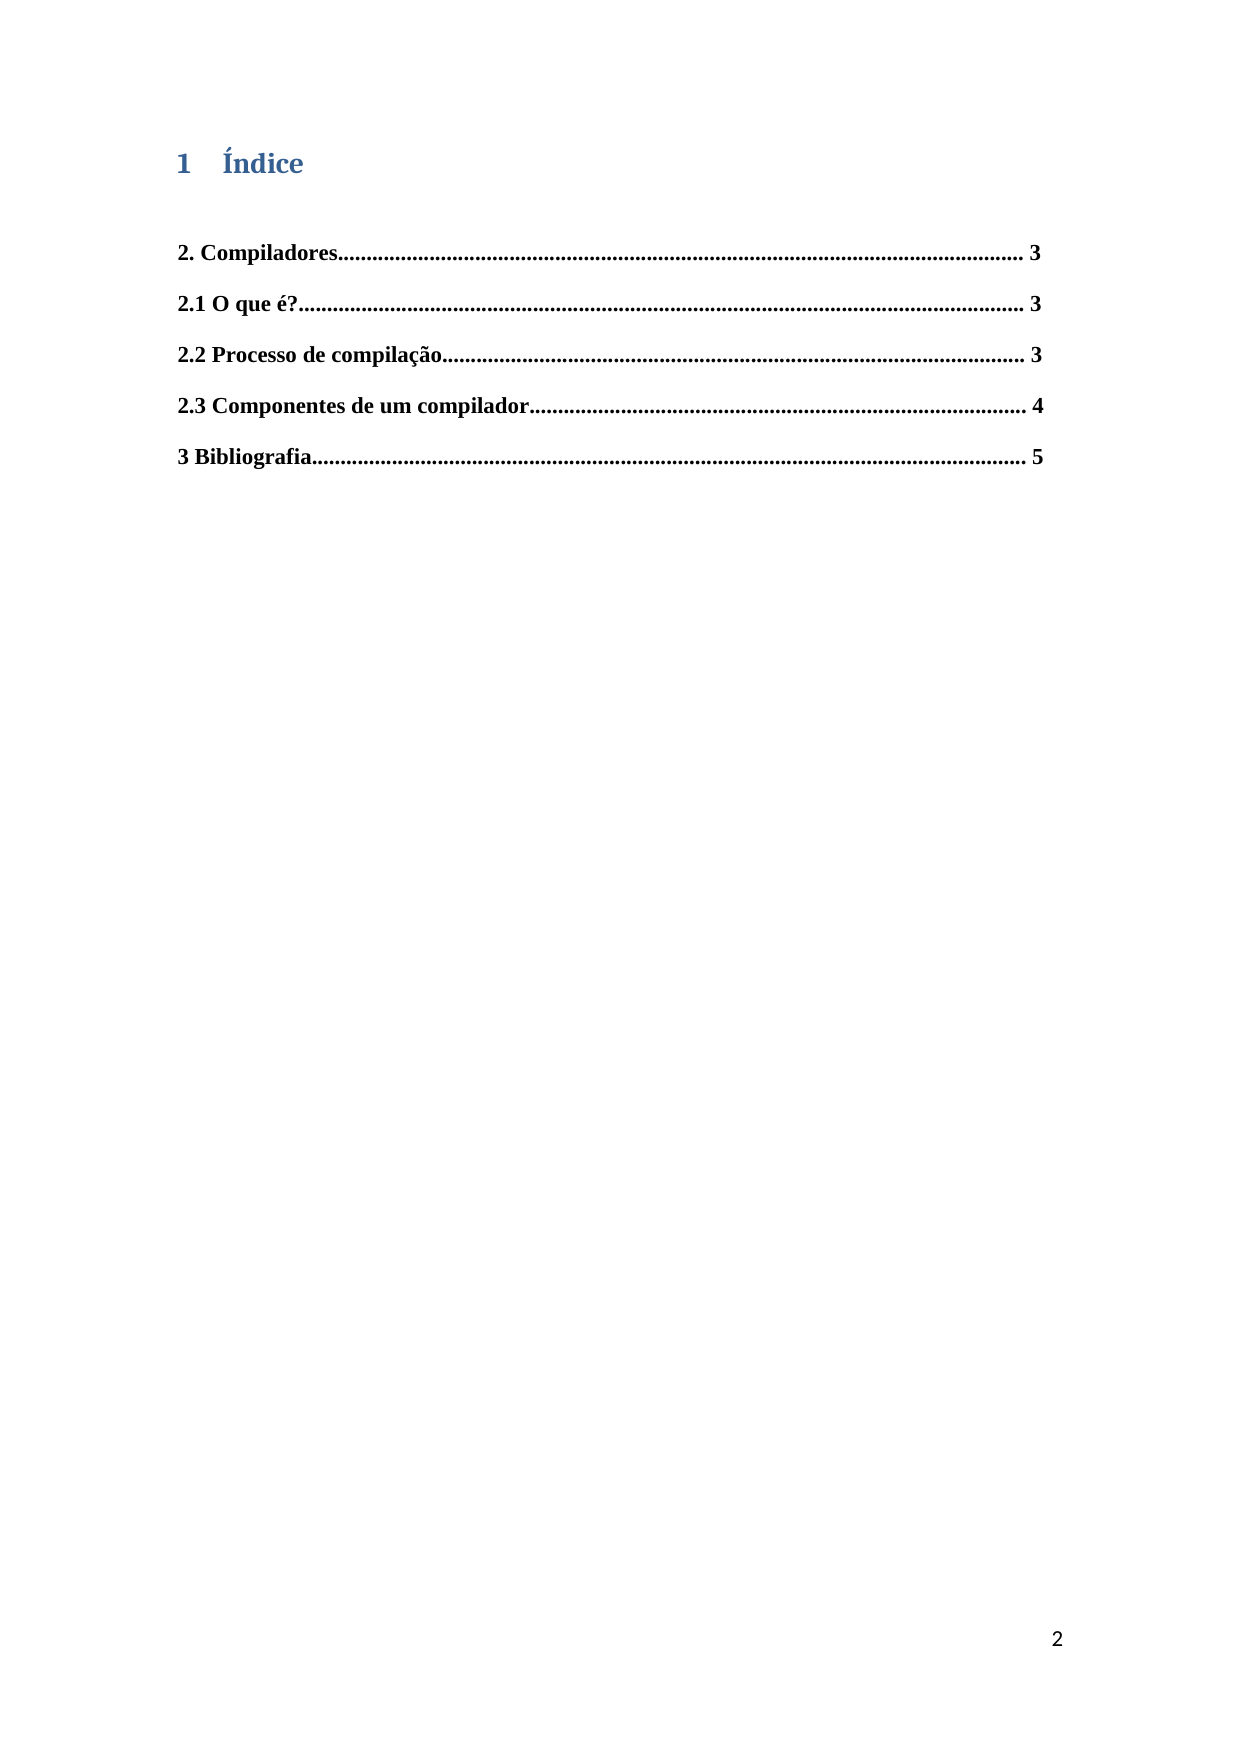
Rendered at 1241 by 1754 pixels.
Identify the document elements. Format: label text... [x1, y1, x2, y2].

text 2. Compiladores........................................................................................................................ 3 [177, 239, 1063, 266]
subtitle Índice [177, 148, 1063, 181]
text 2.2 Processo de compilação...................................................................................................... 3 [177, 341, 1063, 368]
text 3 Bibliografia............................................................................................................................. 5 [177, 443, 1063, 470]
text 2.1 O que é?............................................................................................................................... 3 [177, 290, 1063, 317]
text 2.3 Componentes de um compilador....................................................................................... 4 [177, 392, 1063, 419]
